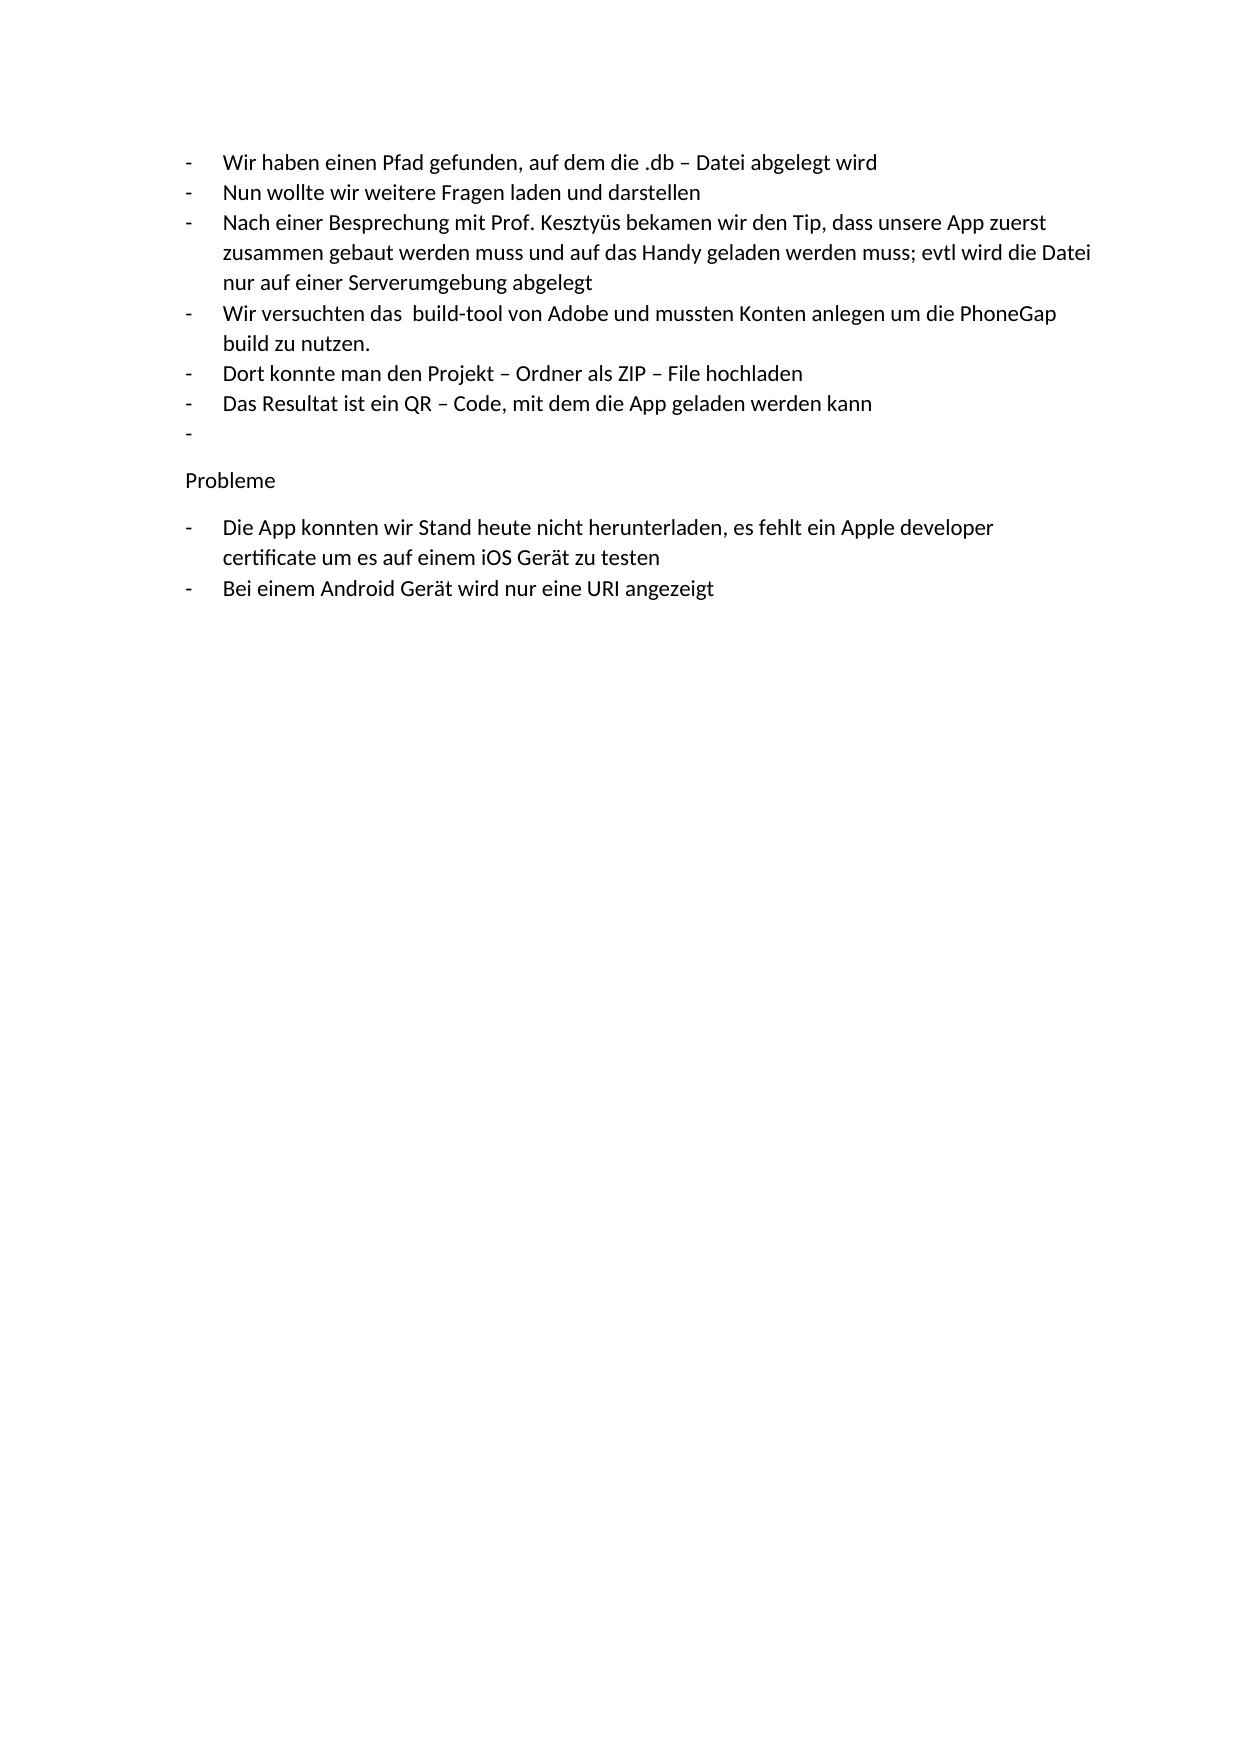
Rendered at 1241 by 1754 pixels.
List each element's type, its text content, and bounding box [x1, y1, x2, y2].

list Wir haben einen Pfad gefunden, auf dem die .db – Datei abgelegt wird [185, 148, 1093, 176]
list Das Resultat ist ein QR – Code, mit dem die App geladen werden kann [185, 389, 1093, 417]
text Probleme [185, 466, 1093, 494]
list Die App konnten wir Stand heute nicht herunterladen, es fehlt ein Apple developer certificate um es auf einem iOS Gerät zu testen [185, 513, 1093, 571]
list Nach einer Besprechung mit Prof. Kesztyüs bekamen wir den Tip, dass unsere App zuerst zusammen gebaut werden muss und auf das Handy geladen werden muss; evtl wird die Datei nur auf einer Serverumgebung abgelegt [185, 208, 1093, 296]
list Nun wollte wir weitere Fragen laden und darstellen [185, 178, 1093, 206]
list Dort konnte man den Projekt – Ordner als ZIP – File hochladen [185, 359, 1093, 387]
list Wir versuchten das build-tool von Adobe und mussten Konten anlegen um die PhoneGap build zu nutzen. [185, 299, 1093, 357]
list Bei einem Android Gerät wird nur eine URI angezeigt [185, 574, 1093, 602]
